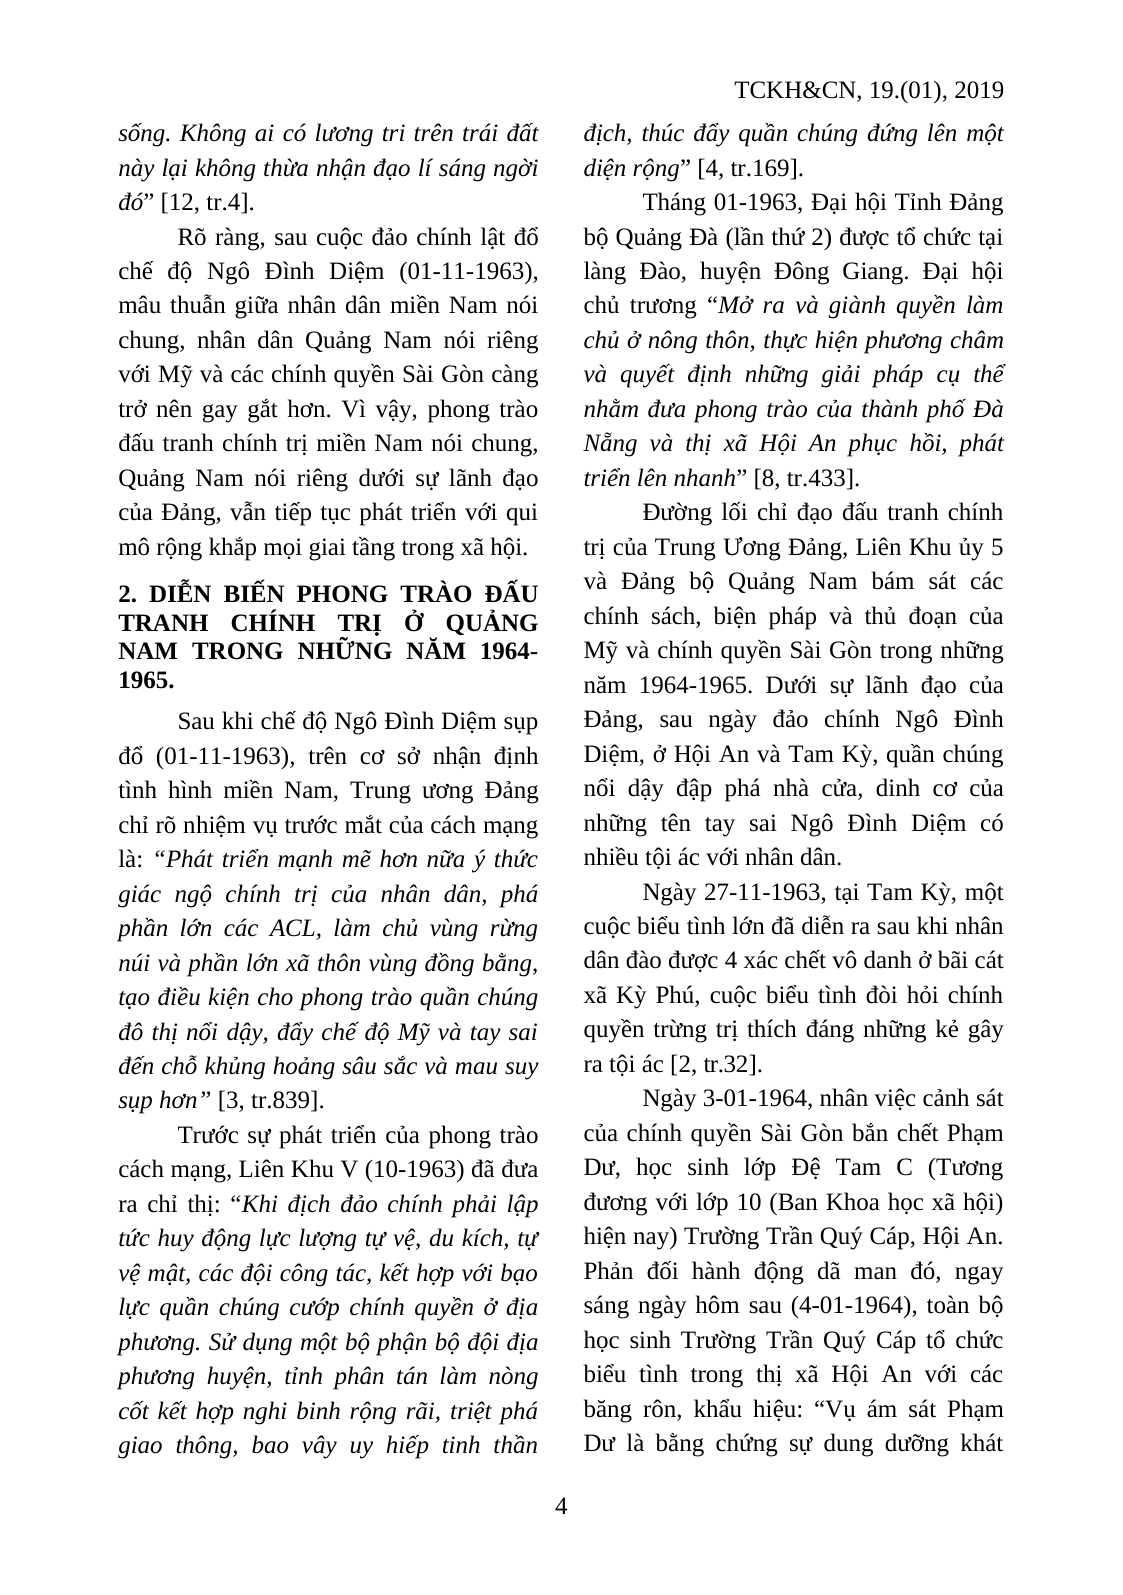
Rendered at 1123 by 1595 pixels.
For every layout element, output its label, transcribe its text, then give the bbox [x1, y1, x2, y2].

text Trước sự phát triển của phong trào cách mạng, Liên Khu V (10-1963) đã đưa ra chỉ thị: “Khi địch đảo chính phải lập tức huy động lực lượng tự vệ, du kích, tự vệ mật, các đội công tác, kết hợp với bạo lực quần chúng cướp chính quyền ở địa phương. Sử dụng một bộ phận bộ đội địa phương huyện, tỉnh phân tán làm nòng cốt kết hợp nghi binh rộng rãi, triệt phá giao thông, bao vây uy hiếp tinh thần địch, thúc đẩy quần chúng đứng lên một diện rộng” [4, tr.169]. [118, 1120, 539, 1459]
text Đường lối chỉ đạo đấu tranh chính trị của Trung Ương Đảng, Liên Khu ủy 5 và Đảng bộ Quảng Nam bám sát các chính sách, biện pháp và thủ đoạn của Mỹ và chính quyền Sài Gòn trong những năm 1964-1965. Dưới sự lãnh đạo của Đảng, sau ngày đảo chính Ngô Đình Diệm, ở Hội An và Tam Kỳ, quần chúng nổi dậy đập phá nhà cửa, dinh cơ của những tên tay sai Ngô Đình Diệm có nhiều tội ác với nhân dân. [583, 497, 1004, 871]
text Sau khi chế độ Ngô Đình Diệm sụp đổ (01-11-1963), trên cơ sở nhận định tình hình miền Nam, Trung ương Đảng chỉ rõ nhiệm vụ trước mắt của cách mạng là: “Phát triển mạnh mẽ hơn nữa ý thức giác ngộ chính trị của nhân dân, phá phần lớn các ACL, làm chủ vùng rừng núi và phần lớn xã thôn vùng đồng bằng, tạo điều kiện cho phong trào quần chúng đô thị nổi dậy, đẩy chế độ Mỹ và tay sai đến chỗ khủng hoảng sâu sắc và mau suy sụp hơn” [3, tr.839]. [118, 706, 539, 1114]
text 2. DIỄN BIẾN PHONG TRÀO ĐẤU TRANH CHÍNH TRỊ Ở QUẢNG NAM TRONG NHỮNG NĂM 1964-1965. [118, 579, 539, 694]
text Rõ ràng, sau cuộc đảo chính lật đổ chế độ Ngô Đình Diệm (01-11-1963), mâu thuẫn giữa nhân dân miền Nam nói chung, nhân dân Quảng Nam nói riêng với Mỹ và các chính quyền Sài Gòn càng trở nên gay gắt hơn. Vì vậy, phong trào đấu tranh chính trị miền Nam nói chung, Quảng Nam nói riêng dưới sự lãnh đạo của Đảng, vẫn tiếp tục phát triển với qui mô rộng khắp mọi giai tầng trong xã hội. [118, 222, 539, 561]
text Tháng 01-1963, Đại hội Tỉnh Đảng bộ Quảng Đà (lần thứ 2) được tổ chức tại làng Đào, huyện Đông Giang. Đại hội chủ trương “Mở ra và giành quyền làm chủ ở nông thôn, thực hiện phương châm và quyết định những giải pháp cụ thể nhằm đưa phong trào của thành phố Đà Nẵng và thị xã Hội An phục hồi, phát triển lên nhanh” [8, tr.433]. [583, 187, 1004, 492]
text Ngày 27-11-1963, tại Tam Kỳ, một cuộc biểu tình lớn đã diễn ra sau khi nhân dân đào được 4 xác chết vô danh ở bãi cát xã Kỳ Phú, cuộc biểu tình đòi hỏi chính quyền trừng trị thích đáng những kẻ gây ra tội ác [2, tr.32]. [583, 877, 1004, 1078]
